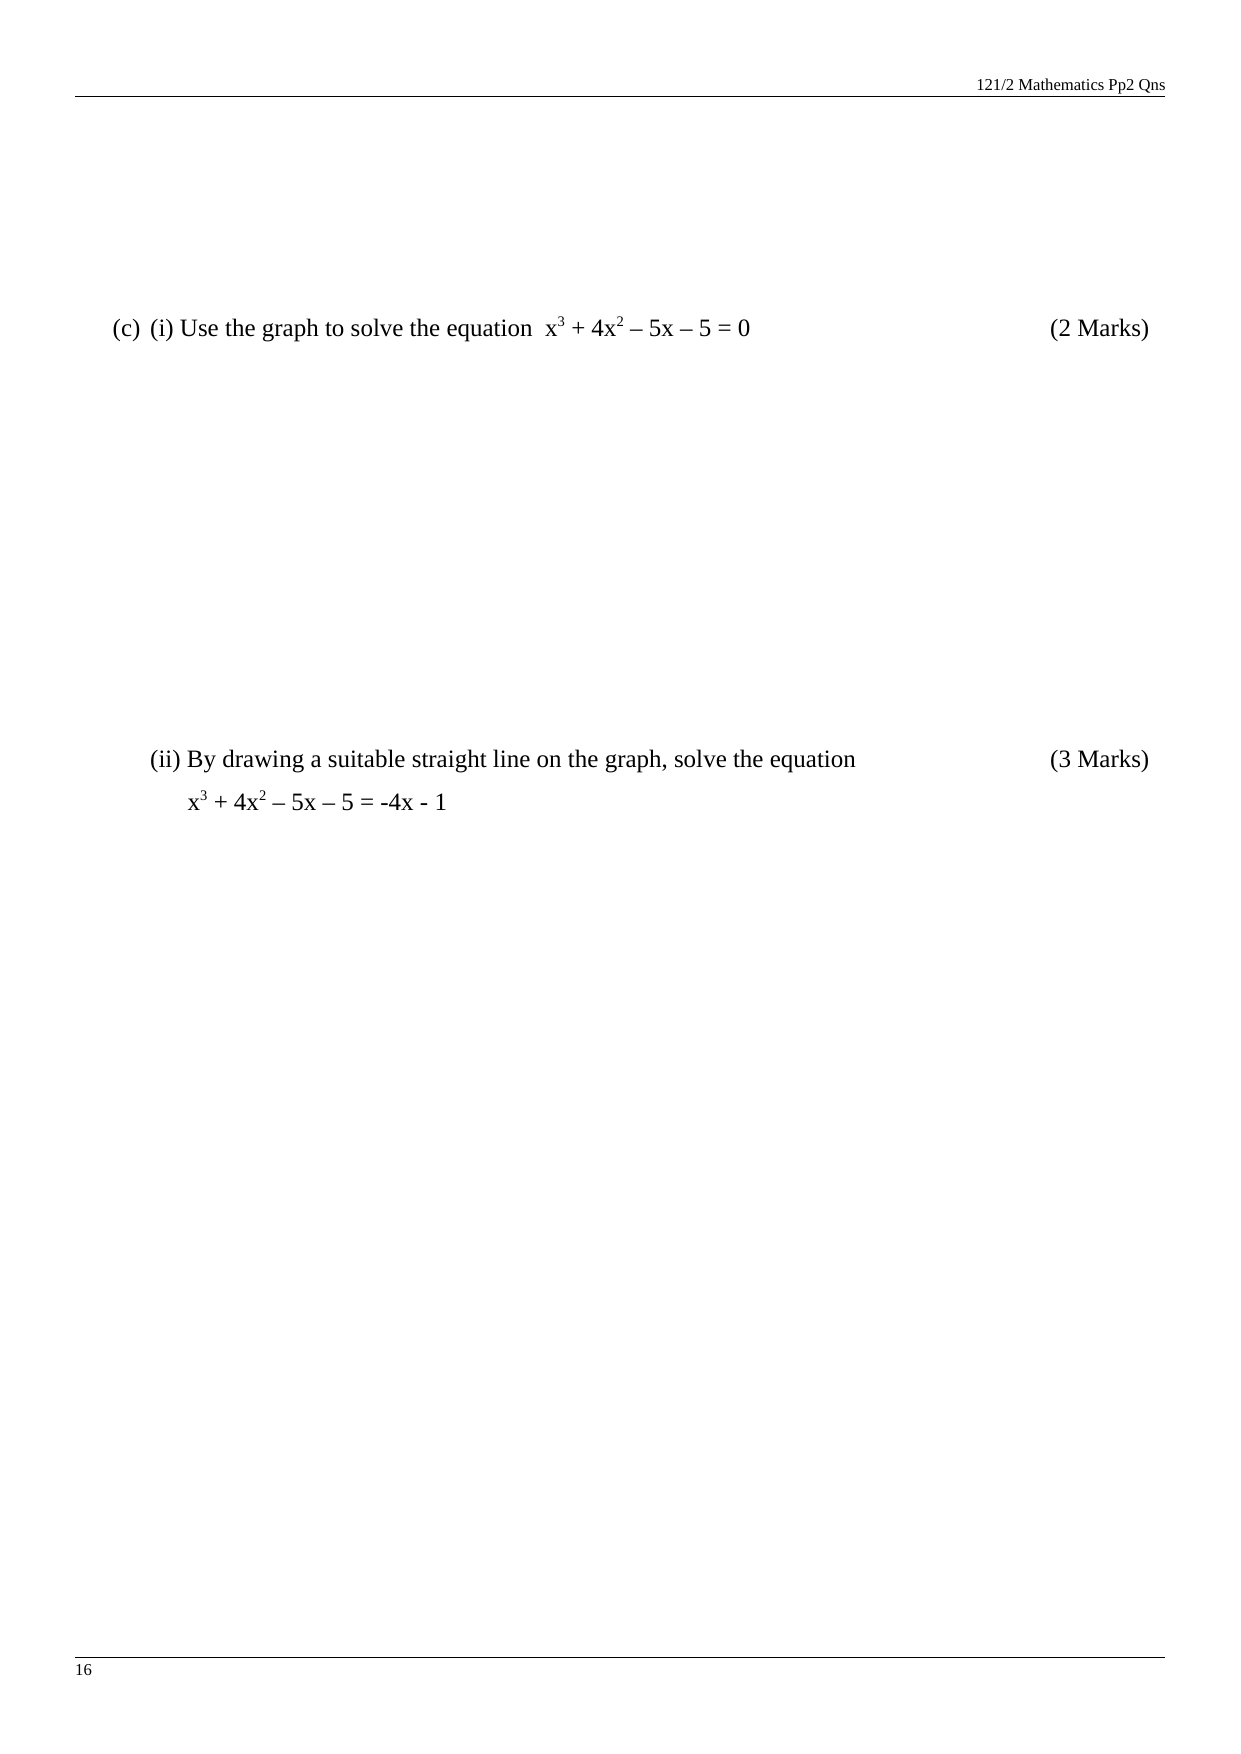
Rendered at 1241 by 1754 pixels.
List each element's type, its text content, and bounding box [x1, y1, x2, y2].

list (ii) By drawing a suitable straight line on the graph, solve the equation (3 Marks) [150, 744, 1165, 773]
list (i) Use the graph to solve the equation x3 + 4x2 – 5x – 5 = 0 (2 Marks) [112, 313, 1165, 342]
list x3 + 4x2 – 5x – 5 = -4x - 1 [150, 787, 1165, 816]
